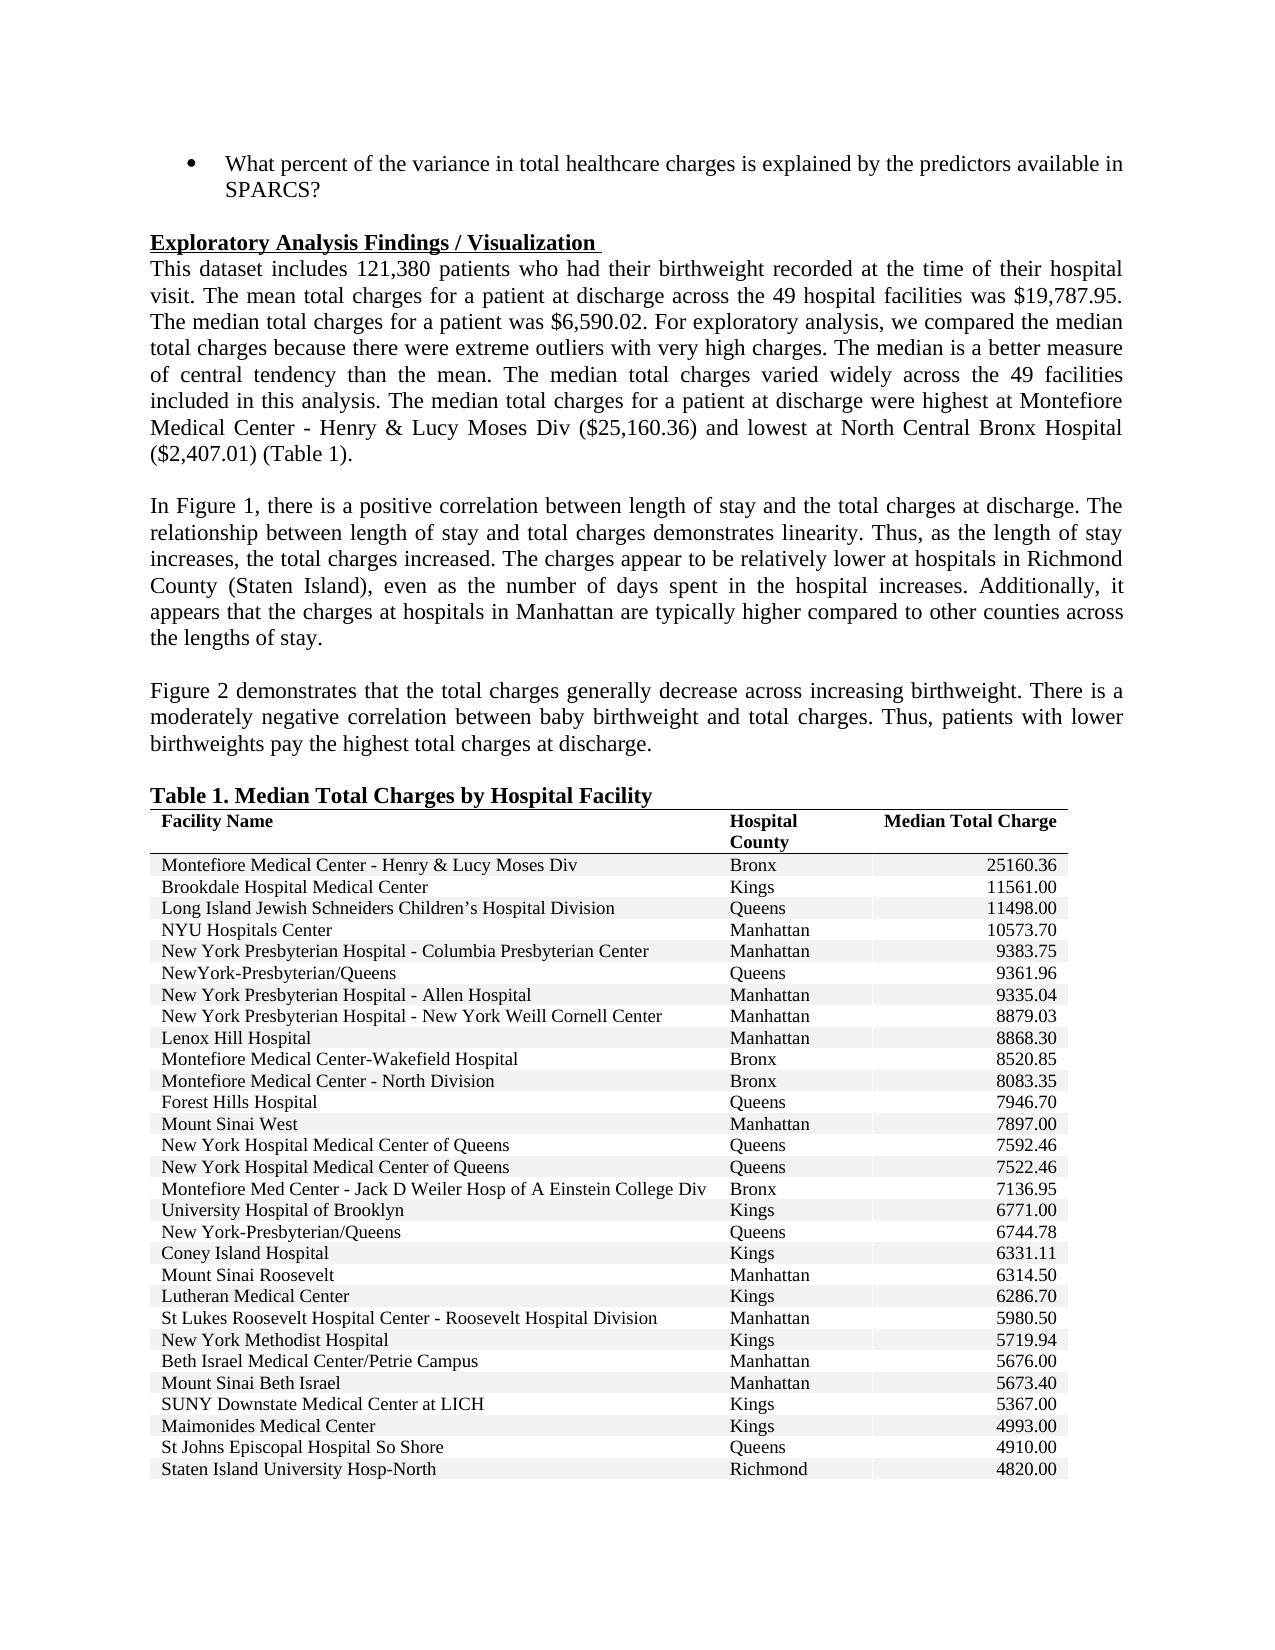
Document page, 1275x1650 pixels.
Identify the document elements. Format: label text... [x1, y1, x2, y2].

table_cell 6744.78 [873, 1221, 1068, 1242]
table_cell Manhattan [718, 1005, 872, 1027]
table_cell 10573.70 [873, 919, 1068, 940]
table_cell Kings [718, 1242, 872, 1264]
table_cell Mount Sinai Roosevelt [150, 1264, 718, 1285]
table_cell St Lukes Roosevelt Hospital Center - Roosevelt Hospital Division [150, 1307, 718, 1328]
table_cell Manhattan [718, 1027, 872, 1048]
table_cell 7946.70 [873, 1091, 1068, 1113]
table_cell Bronx [718, 1070, 872, 1091]
table_cell 11498.00 [873, 897, 1068, 919]
table_cell Mount Sinai Beth Israel [150, 1372, 718, 1393]
table_cell Manhattan [718, 940, 872, 962]
table_cell New York Hospital Medical Center of Queens [150, 1134, 718, 1156]
table_cell Montefiore Medical Center - North Division [150, 1070, 718, 1091]
table_cell Staten Island University Hosp-North [150, 1458, 718, 1479]
table_cell 5673.40 [873, 1372, 1068, 1393]
table_cell 6331.11 [873, 1242, 1068, 1264]
table_cell Manhattan [718, 1113, 872, 1134]
table_cell 4993.00 [873, 1415, 1068, 1436]
table_cell Manhattan [718, 984, 872, 1005]
table_cell New York Methodist Hospital [150, 1329, 718, 1350]
table_cell NewYork-Presbyterian/Queens [150, 962, 718, 983]
table_cell Bronx [718, 1048, 872, 1070]
table_cell 8879.03 [873, 1005, 1068, 1027]
table_cell 5980.50 [873, 1307, 1068, 1328]
table_cell 7592.46 [873, 1134, 1068, 1156]
text Figure 2 demonstrates that the total charges generally decrease across increasing birthweight. There is a moderately negative correlation between baby birthweight and total charges. Thus, patients with lower birthweights pay the highest total charges at discharge. [150, 677, 1125, 756]
table_cell Queens [718, 1134, 872, 1156]
table_cell Queens [718, 1436, 872, 1458]
table_cell 25160.36 [873, 854, 1068, 876]
table_cell Lutheran Medical Center [150, 1285, 718, 1307]
table_cell 7136.95 [873, 1178, 1068, 1199]
table_cell 7522.46 [873, 1156, 1068, 1177]
table_cell New York-Presbyterian/Queens [150, 1221, 718, 1242]
table_cell Forest Hills Hospital [150, 1091, 718, 1113]
table_cell New York Presbyterian Hospital - New York Weill Cornell Center [150, 1005, 718, 1027]
table_cell New York Presbyterian Hospital - Allen Hospital [150, 984, 718, 1005]
table_cell Kings [718, 1199, 872, 1221]
table_cell Kings [718, 1329, 872, 1350]
table_cell Queens [718, 1156, 872, 1177]
table_cell 9361.96 [873, 962, 1068, 983]
table_cell Queens [718, 1091, 872, 1113]
table_cell 4910.00 [873, 1436, 1068, 1458]
table_cell Manhattan [718, 919, 872, 940]
table_cell Manhattan [718, 1372, 872, 1393]
table_cell New York Presbyterian Hospital - Columbia Presbyterian Center [150, 940, 718, 962]
text This dataset includes 121,380 patients who had their birthweight recorded at the time of their hospital visit. The mean total charges for a patient at discharge across the 49 hospital facilities was $19,787.95. The median total charges for a patient was $6,590.02. For exploratory analysis, we compared the median total charges because there were extreme outliers with very high charges. The median is a better measure of central tendency than the mean. The median total charges varied widely across the 49 facilities included in this analysis. The median total charges for a patient at discharge were highest at Montefiore Medical Center - Henry & Lucy Moses Div ($25,160.36) and lowest at North Central Bronx Hospital ($2,407.01) (Table 1). [150, 255, 1125, 466]
table_cell 8083.35 [873, 1070, 1068, 1091]
table_cell Queens [718, 897, 872, 919]
table_cell Brookdale Hospital Medical Center [150, 876, 718, 897]
table_cell Kings [718, 1285, 872, 1307]
table_header Hospital County [718, 810, 872, 853]
table_cell 9383.75 [873, 940, 1068, 962]
table_header Facility Name [150, 810, 718, 853]
table_cell Bronx [718, 854, 872, 876]
table_cell St Johns Episcopal Hospital So Shore [150, 1436, 718, 1458]
table_cell Queens [718, 1221, 872, 1242]
table_cell Coney Island Hospital [150, 1242, 718, 1264]
table_cell Mount Sinai West [150, 1113, 718, 1134]
table_cell 6314.50 [873, 1264, 1068, 1285]
table_cell Richmond [718, 1458, 872, 1479]
table_cell Montefiore Medical Center-Wakefield Hospital [150, 1048, 718, 1070]
table_cell Lenox Hill Hospital [150, 1027, 718, 1048]
table_cell SUNY Downstate Medical Center at LICH [150, 1393, 718, 1415]
table_cell Montefiore Medical Center - Henry & Lucy Moses Div [150, 854, 718, 876]
table_cell Kings [718, 1415, 872, 1436]
table_cell 5367.00 [873, 1393, 1068, 1415]
table_cell Long Island Jewish Schneiders Children’s Hospital Division [150, 897, 718, 919]
table_cell 7897.00 [873, 1113, 1068, 1134]
table_cell 11561.00 [873, 876, 1068, 897]
table_cell Bronx [718, 1178, 872, 1199]
table_cell NYU Hospitals Center [150, 919, 718, 940]
table_cell 5676.00 [873, 1350, 1068, 1372]
table_cell 8520.85 [873, 1048, 1068, 1070]
table_cell Kings [718, 876, 872, 897]
table_cell Beth Israel Medical Center/Petrie Campus [150, 1350, 718, 1372]
table_cell Manhattan [718, 1307, 872, 1328]
text Exploratory Analysis Findings / Visualization [150, 229, 1125, 255]
table_cell New York Hospital Medical Center of Queens [150, 1156, 718, 1177]
table_cell 8868.30 [873, 1027, 1068, 1048]
table_cell Queens [718, 962, 872, 983]
table_cell Manhattan [718, 1264, 872, 1285]
table_cell 5719.94 [873, 1329, 1068, 1350]
table_cell Kings [718, 1393, 872, 1415]
table_cell 4820.00 [873, 1458, 1068, 1479]
list What percent of the variance in total healthcare charges is explained by the predictors available in SPARCS? [187, 150, 1125, 203]
text Table 1. Median Total Charges by Hospital Facility [150, 782, 1125, 809]
table_cell 6771.00 [873, 1199, 1068, 1221]
text In Figure 1, there is a positive correlation between length of stay and the total charges at discharge. The relationship between length of stay and total charges demonstrates linearity. Thus, as the length of stay increases, the total charges increased. The charges appear to be relatively lower at hospitals in Richmond County (Staten Island), even as the number of days spent in the hospital increases. Additionally, it appears that the charges at hospitals in Manhattan are typically higher compared to other counties across the lengths of stay. [150, 493, 1125, 651]
table_header Median Total Charge [873, 810, 1068, 853]
table_cell Manhattan [718, 1350, 872, 1372]
table_cell 9335.04 [873, 984, 1068, 1005]
table_cell Montefiore Med Center - Jack D Weiler Hosp of A Einstein College Div [150, 1178, 718, 1199]
table_cell 6286.70 [873, 1285, 1068, 1307]
table_cell University Hospital of Brooklyn [150, 1199, 718, 1221]
table_cell Maimonides Medical Center [150, 1415, 718, 1436]
